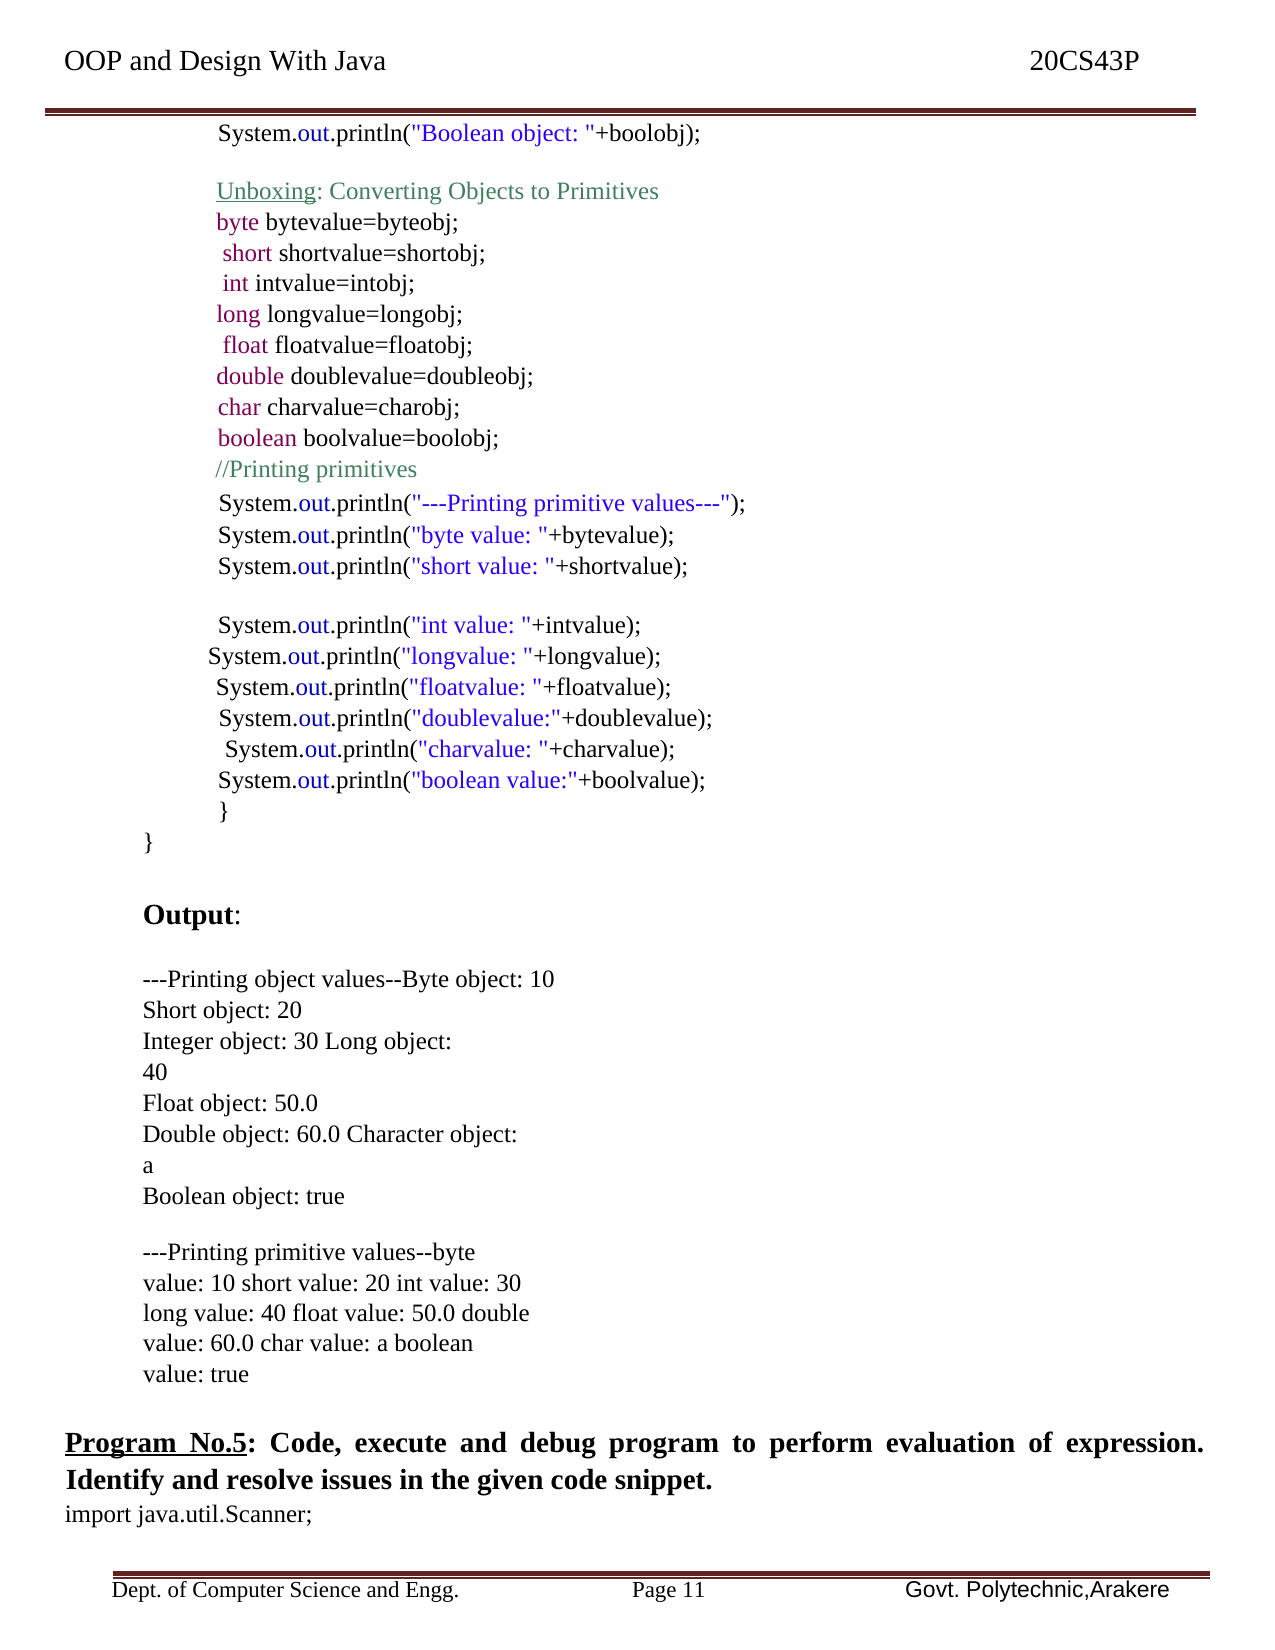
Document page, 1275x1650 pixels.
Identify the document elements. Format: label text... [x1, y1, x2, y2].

text a [142, 1150, 1206, 1179]
text System.out.println("Boolean object: "+boolobj); [218, 116, 1206, 146]
text float floatvalue=floatobj; [216, 330, 659, 359]
text //Printing primitives [215, 454, 1206, 483]
text System.out.println("charvalue: "+charvalue); [218, 734, 1039, 763]
text char charvalue=charobj; [218, 392, 1206, 421]
text Program No.5: Code, execute and debug program to perform evaluation of expression. Identify and resolve issues in the given code snippet. [64, 1425, 1206, 1495]
text ---Printing primitive values--byte value: 10 short value: 20 int value: 30 long value: 40 float value: 50.0 double value: 60.0 char value: a boolean value: true [142, 1237, 530, 1388]
text Unboxing: Converting Objects to Primitives [216, 176, 659, 204]
text System.out.println("short value: "+shortvalue); [218, 551, 1206, 580]
text short shortvalue=shortobj; [216, 238, 659, 266]
text System.out.println("doublevalue:"+doublevalue); [218, 703, 1039, 732]
text int intvalue=intobj; [216, 268, 659, 297]
text double doublevalue=doubleobj; [216, 361, 659, 390]
text } [218, 796, 1206, 824]
text } [142, 827, 1206, 855]
text byte bytevalue=byteobj; [216, 207, 659, 235]
text boolean boolvalue=boolobj; [218, 423, 1206, 452]
text ---Printing object values--Byte object: 10 [142, 964, 556, 993]
text System.out.println("boolean value:"+boolvalue); [218, 765, 1206, 793]
text System.out.println("byte value: "+bytevalue); [218, 521, 1206, 549]
text Integer object: 30 Long object: [142, 1026, 1206, 1055]
text Output: [143, 897, 1206, 931]
text System.out.println("---Printing primitive values---"); [218, 488, 1206, 517]
text System.out.println("floatvalue: "+floatvalue); [29, 672, 1206, 701]
text import java.util.Scanner; [64, 1499, 1206, 1528]
text long longvalue=longobj; [216, 299, 659, 328]
text Boolean object: true [142, 1181, 1206, 1210]
text Float object: 50.0 [142, 1088, 1206, 1117]
text 40 [142, 1057, 1206, 1086]
text System.out.println("longvalue: "+longvalue); [29, 641, 1206, 670]
text Double object: 60.0 Character object: [142, 1119, 1206, 1148]
text System.out.println("int value: "+intvalue); [218, 610, 1206, 639]
text Short object: 20 [142, 995, 1206, 1024]
